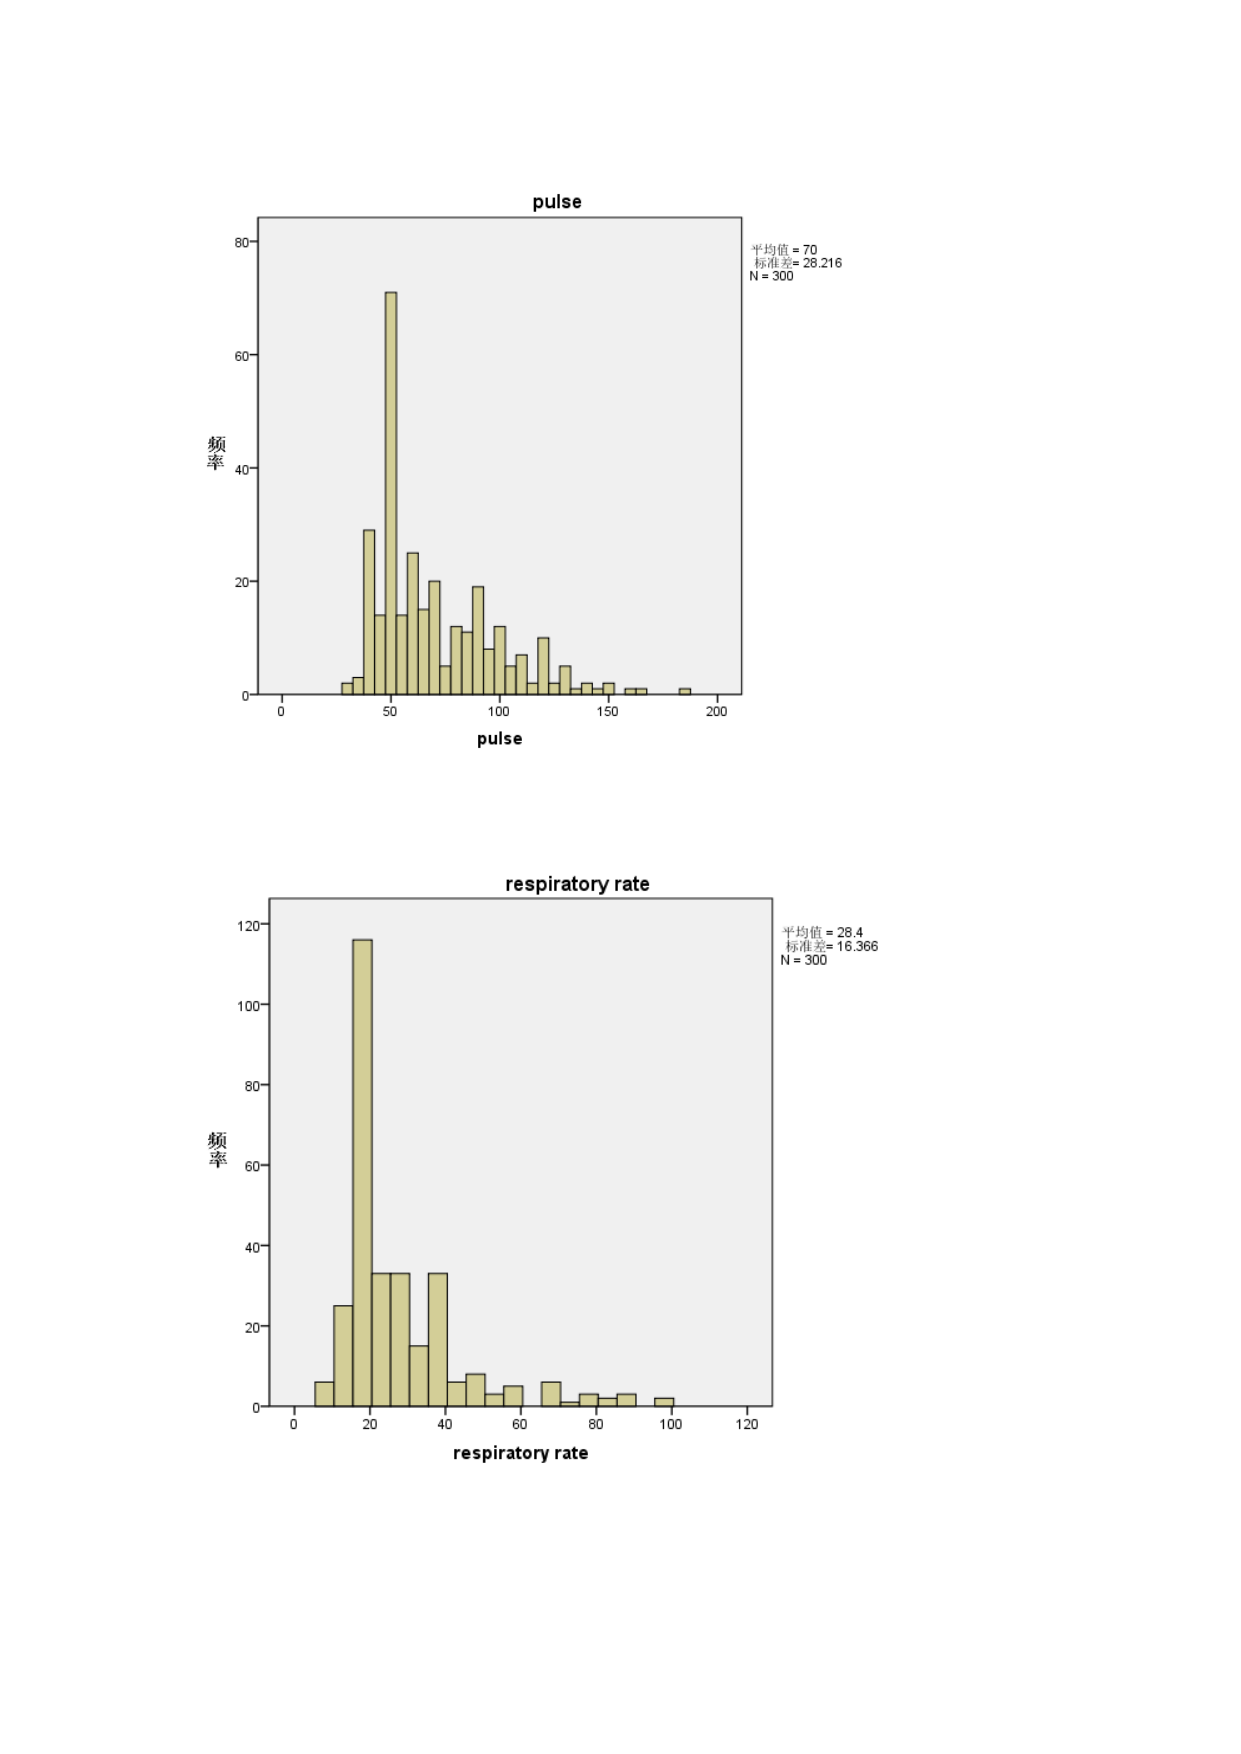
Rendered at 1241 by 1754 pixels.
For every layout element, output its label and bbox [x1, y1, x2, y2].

picture [187, 856, 969, 1483]
picture [187, 174, 928, 767]
